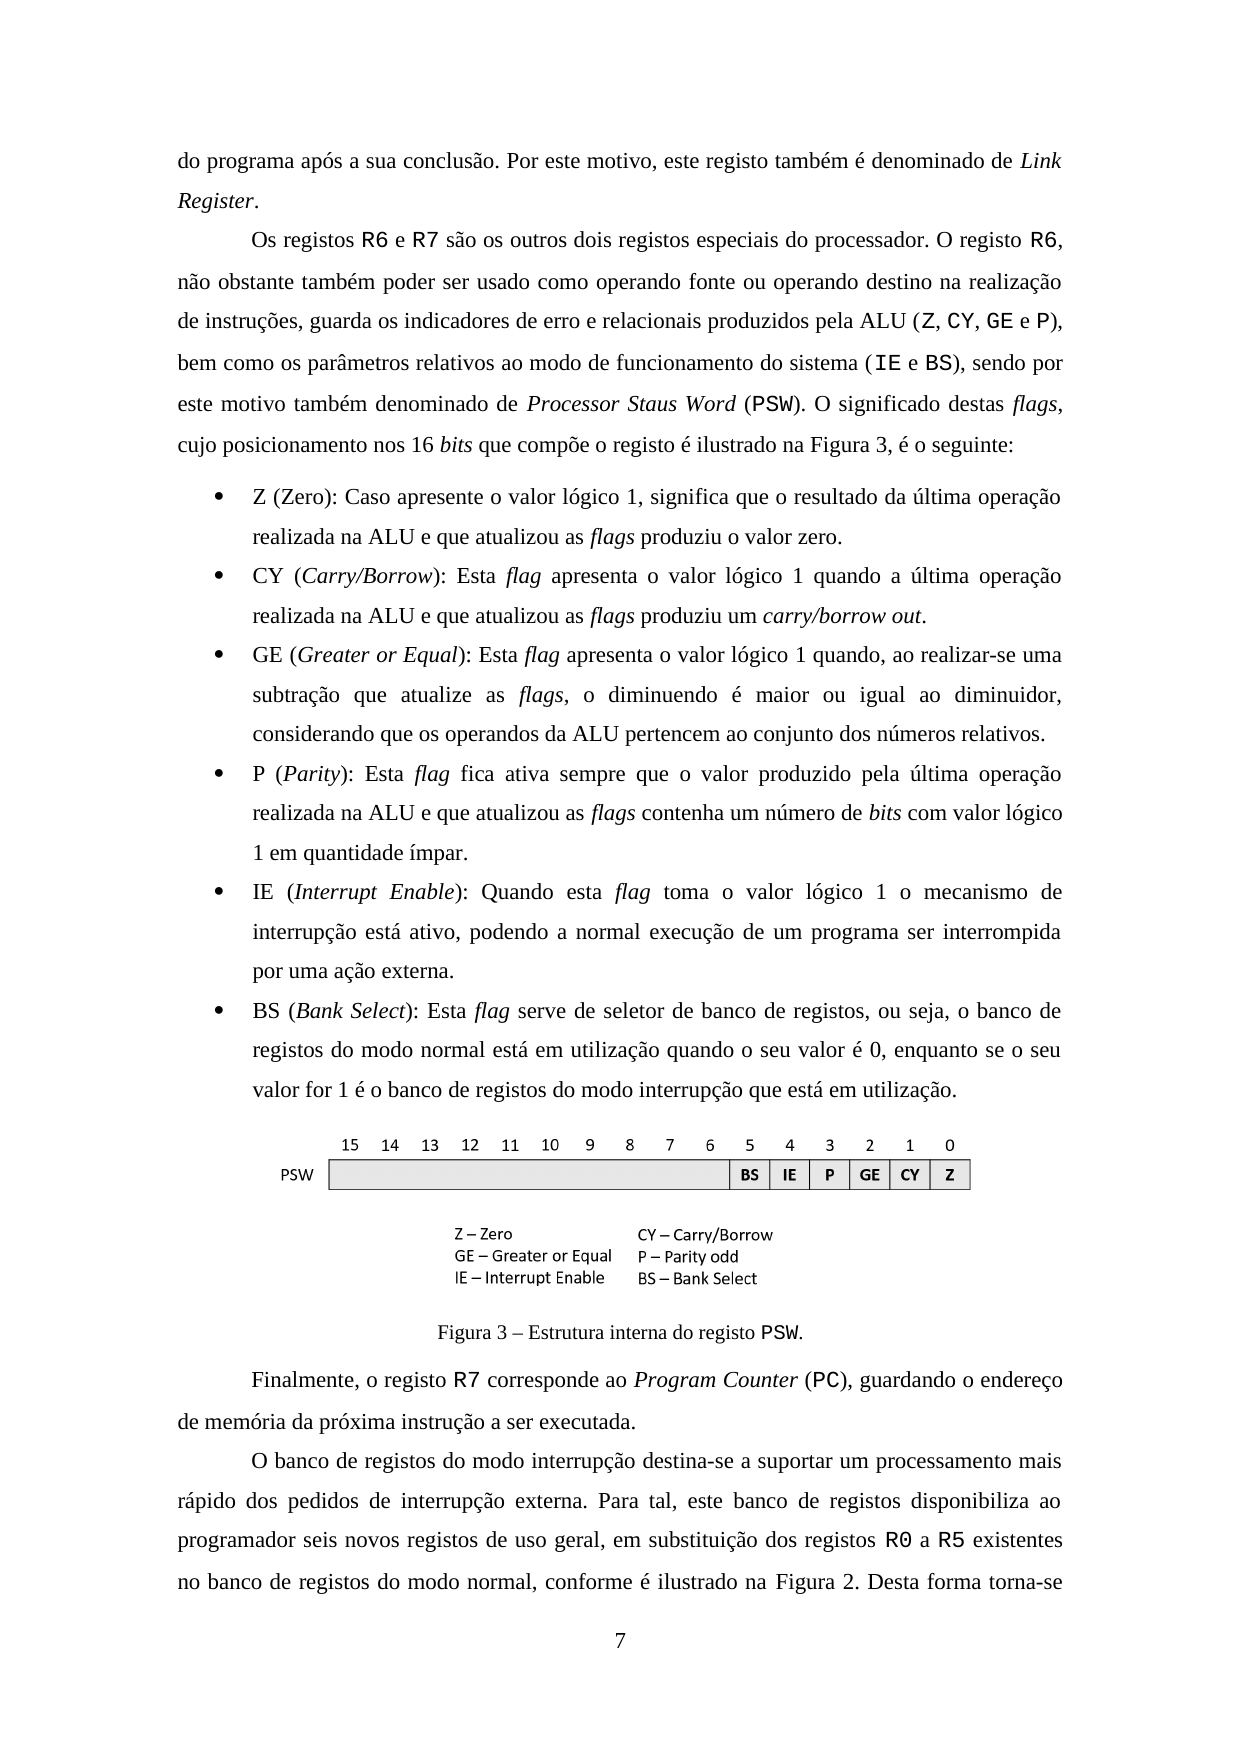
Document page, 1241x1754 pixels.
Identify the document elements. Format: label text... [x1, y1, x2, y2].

list CY (Carry/Borrow): Esta flag apresenta o valor lógico 1 quando a última operação realizada na ALU e que atualizou as flags produziu um carry/borrow out. [215, 562, 1063, 628]
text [177, 148, 1063, 213]
list GE (Greater or Equal): Esta flag apresenta o valor lógico 1 quando, ao realizar-se uma subtração que atualize as flags, o diminuendo é maior ou igual ao diminuidor, considerando que os operandos da ALU pertencem ao conjunto dos números relativos. [215, 641, 1063, 747]
list P (Parity): Esta flag fica ativa sempre que o valor produzido pela última operação realizada na ALU e que atualizou as flags contenha um número de bits com valor lógico 1 em quantidade ímpar. [215, 760, 1063, 865]
text Os registos R6 e R7 são os outros dois registos especiais do processador. O registo R6, não obstante também poder ser usado como operando fonte ou operando destino na realização de instruções, guarda os indicadores de erro e relacionais produzidos pela ALU (Z, CY, GE e P), bem como os parâmetros relativos ao modo de funcionamento do sistema (IE e BS), sendo por este motivo também denominado de Processor Staus Word (PSW). O significado destas flags, cujo posicionamento nos 16 bits que compõe o registo é ilustrado na Figura 3, é o seguinte: [177, 227, 1063, 458]
list BS (Bank Select): Esta flag serve de seletor de banco de registos, ou seja, o banco de registos do modo normal está em utilização quando o seu valor é 0, enquanto se o seu valor for 1 é o banco de registos do modo interrupção que está em utilização. [215, 997, 1063, 1102]
text Finalmente, o registo R7 corresponde ao Program Counter (PC), guardando o endereço de memória da próxima instrução a ser executada. [177, 1367, 1063, 1434]
picture [269, 1127, 971, 1300]
text Figura 3 – Estrutura interna do registo PSW. [177, 1320, 1063, 1346]
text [177, 1447, 1063, 1594]
list IE (Interrupt Enable): Quando esta flag toma o valor lógico 1 o mecanismo de interrupção está ativo, podendo a normal execução de um programa ser interrompida por uma ação externa. [215, 878, 1063, 983]
list Z (Zero): Caso apresente o valor lógico 1, significa que o resultado da última operação realizada na ALU e que atualizou as flags produziu o valor zero. [215, 483, 1063, 549]
